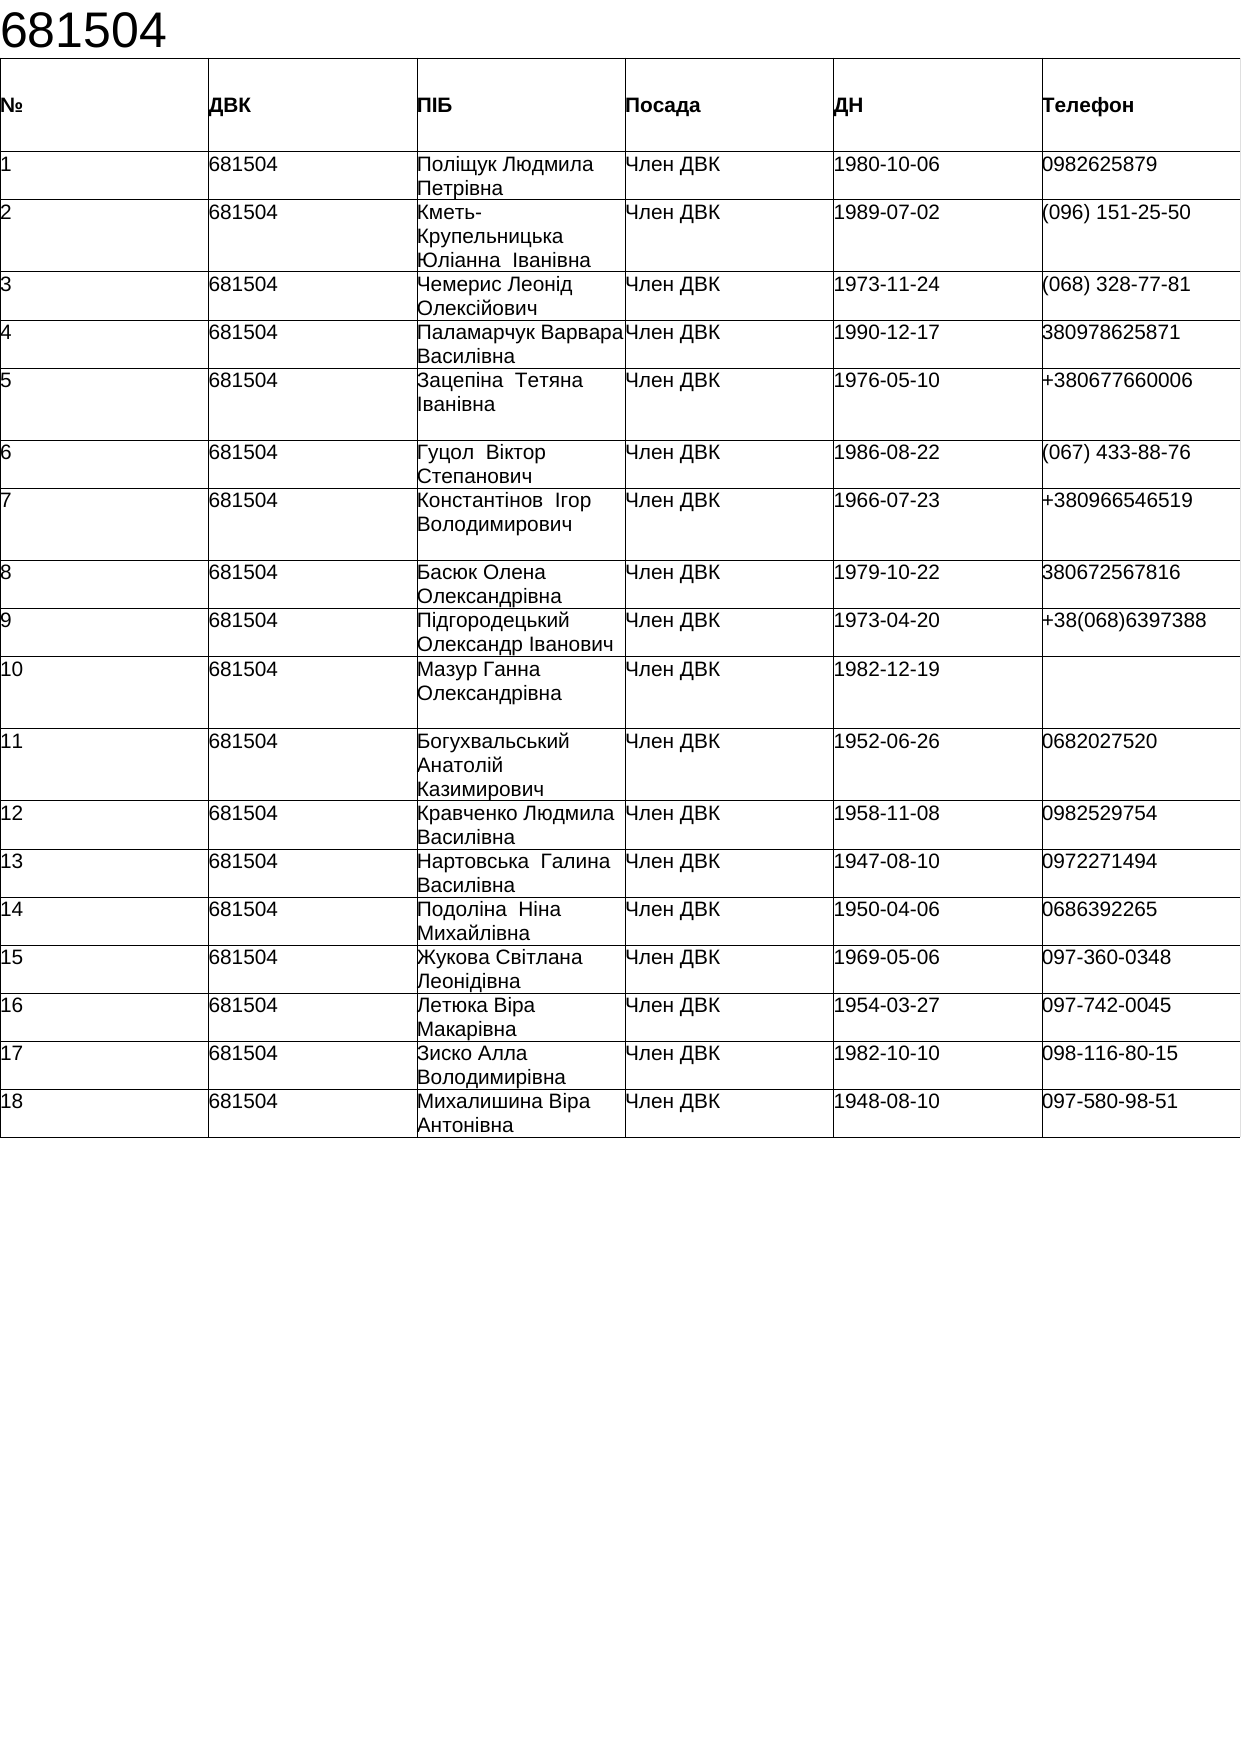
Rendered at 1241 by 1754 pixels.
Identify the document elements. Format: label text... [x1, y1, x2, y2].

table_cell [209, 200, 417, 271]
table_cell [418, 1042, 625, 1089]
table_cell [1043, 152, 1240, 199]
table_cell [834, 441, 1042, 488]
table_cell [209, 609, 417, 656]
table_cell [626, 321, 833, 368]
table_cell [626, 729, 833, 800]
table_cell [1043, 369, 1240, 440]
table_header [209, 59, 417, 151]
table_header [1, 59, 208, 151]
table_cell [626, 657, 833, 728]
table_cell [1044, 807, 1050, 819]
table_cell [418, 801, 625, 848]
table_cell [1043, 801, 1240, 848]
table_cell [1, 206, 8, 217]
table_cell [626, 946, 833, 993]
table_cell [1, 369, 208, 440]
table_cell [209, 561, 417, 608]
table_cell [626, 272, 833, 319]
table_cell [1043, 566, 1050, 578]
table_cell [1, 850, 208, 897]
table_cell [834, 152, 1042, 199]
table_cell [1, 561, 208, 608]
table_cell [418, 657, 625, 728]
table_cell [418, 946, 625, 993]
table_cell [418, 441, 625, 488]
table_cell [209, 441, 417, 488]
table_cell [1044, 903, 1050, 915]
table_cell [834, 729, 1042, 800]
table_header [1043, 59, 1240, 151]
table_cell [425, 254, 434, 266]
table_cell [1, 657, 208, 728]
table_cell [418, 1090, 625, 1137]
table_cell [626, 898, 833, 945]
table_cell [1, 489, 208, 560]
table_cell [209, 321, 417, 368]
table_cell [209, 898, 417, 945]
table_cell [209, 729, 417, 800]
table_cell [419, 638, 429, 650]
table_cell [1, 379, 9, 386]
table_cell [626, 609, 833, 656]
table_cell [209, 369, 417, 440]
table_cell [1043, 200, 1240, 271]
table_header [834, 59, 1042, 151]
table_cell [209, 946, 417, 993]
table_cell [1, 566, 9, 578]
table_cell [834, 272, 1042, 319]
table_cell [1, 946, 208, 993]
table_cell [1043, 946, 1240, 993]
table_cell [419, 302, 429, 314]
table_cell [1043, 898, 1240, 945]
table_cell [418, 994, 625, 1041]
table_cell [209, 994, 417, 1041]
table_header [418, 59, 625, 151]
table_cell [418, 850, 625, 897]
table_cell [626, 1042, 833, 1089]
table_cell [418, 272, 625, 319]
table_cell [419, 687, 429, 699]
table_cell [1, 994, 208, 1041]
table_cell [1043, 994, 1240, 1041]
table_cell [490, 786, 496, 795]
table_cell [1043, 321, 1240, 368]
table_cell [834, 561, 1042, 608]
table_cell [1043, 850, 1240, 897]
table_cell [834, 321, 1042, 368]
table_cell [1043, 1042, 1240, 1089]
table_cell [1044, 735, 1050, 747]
text 681504 [0, 0, 1240, 57]
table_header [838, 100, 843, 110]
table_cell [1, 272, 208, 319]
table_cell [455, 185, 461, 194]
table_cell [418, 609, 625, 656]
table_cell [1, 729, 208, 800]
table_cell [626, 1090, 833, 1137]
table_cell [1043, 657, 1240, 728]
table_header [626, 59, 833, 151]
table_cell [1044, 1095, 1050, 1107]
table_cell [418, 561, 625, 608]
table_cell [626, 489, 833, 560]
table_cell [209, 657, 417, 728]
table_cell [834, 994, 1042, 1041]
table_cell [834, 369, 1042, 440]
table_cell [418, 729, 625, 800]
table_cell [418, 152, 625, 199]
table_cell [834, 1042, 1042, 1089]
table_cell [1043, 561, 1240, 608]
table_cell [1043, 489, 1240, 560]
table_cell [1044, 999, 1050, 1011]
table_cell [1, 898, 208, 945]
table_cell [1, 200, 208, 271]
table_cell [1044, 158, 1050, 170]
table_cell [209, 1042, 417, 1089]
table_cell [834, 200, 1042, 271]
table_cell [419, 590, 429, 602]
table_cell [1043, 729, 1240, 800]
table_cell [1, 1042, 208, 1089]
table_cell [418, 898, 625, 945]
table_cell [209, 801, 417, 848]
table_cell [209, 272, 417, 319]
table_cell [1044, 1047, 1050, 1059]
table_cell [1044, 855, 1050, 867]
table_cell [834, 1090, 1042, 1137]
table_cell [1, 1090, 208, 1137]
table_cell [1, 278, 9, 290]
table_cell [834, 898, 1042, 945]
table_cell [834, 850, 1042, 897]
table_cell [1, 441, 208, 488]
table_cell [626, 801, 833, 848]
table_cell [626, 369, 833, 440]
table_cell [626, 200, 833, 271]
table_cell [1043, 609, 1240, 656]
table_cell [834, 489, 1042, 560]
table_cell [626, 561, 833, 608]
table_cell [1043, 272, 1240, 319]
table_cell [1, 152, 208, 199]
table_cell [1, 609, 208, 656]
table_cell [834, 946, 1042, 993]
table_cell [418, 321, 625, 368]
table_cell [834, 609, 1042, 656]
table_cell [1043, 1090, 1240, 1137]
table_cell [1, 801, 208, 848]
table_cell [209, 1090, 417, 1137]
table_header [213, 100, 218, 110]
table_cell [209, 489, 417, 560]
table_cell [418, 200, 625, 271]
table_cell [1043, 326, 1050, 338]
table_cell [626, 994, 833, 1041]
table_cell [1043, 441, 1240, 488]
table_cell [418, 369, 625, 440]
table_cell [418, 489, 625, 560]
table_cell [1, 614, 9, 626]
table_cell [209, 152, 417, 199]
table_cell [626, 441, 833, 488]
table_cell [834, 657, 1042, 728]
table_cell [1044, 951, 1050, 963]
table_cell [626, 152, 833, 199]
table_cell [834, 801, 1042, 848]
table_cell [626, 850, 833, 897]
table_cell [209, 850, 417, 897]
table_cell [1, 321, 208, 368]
